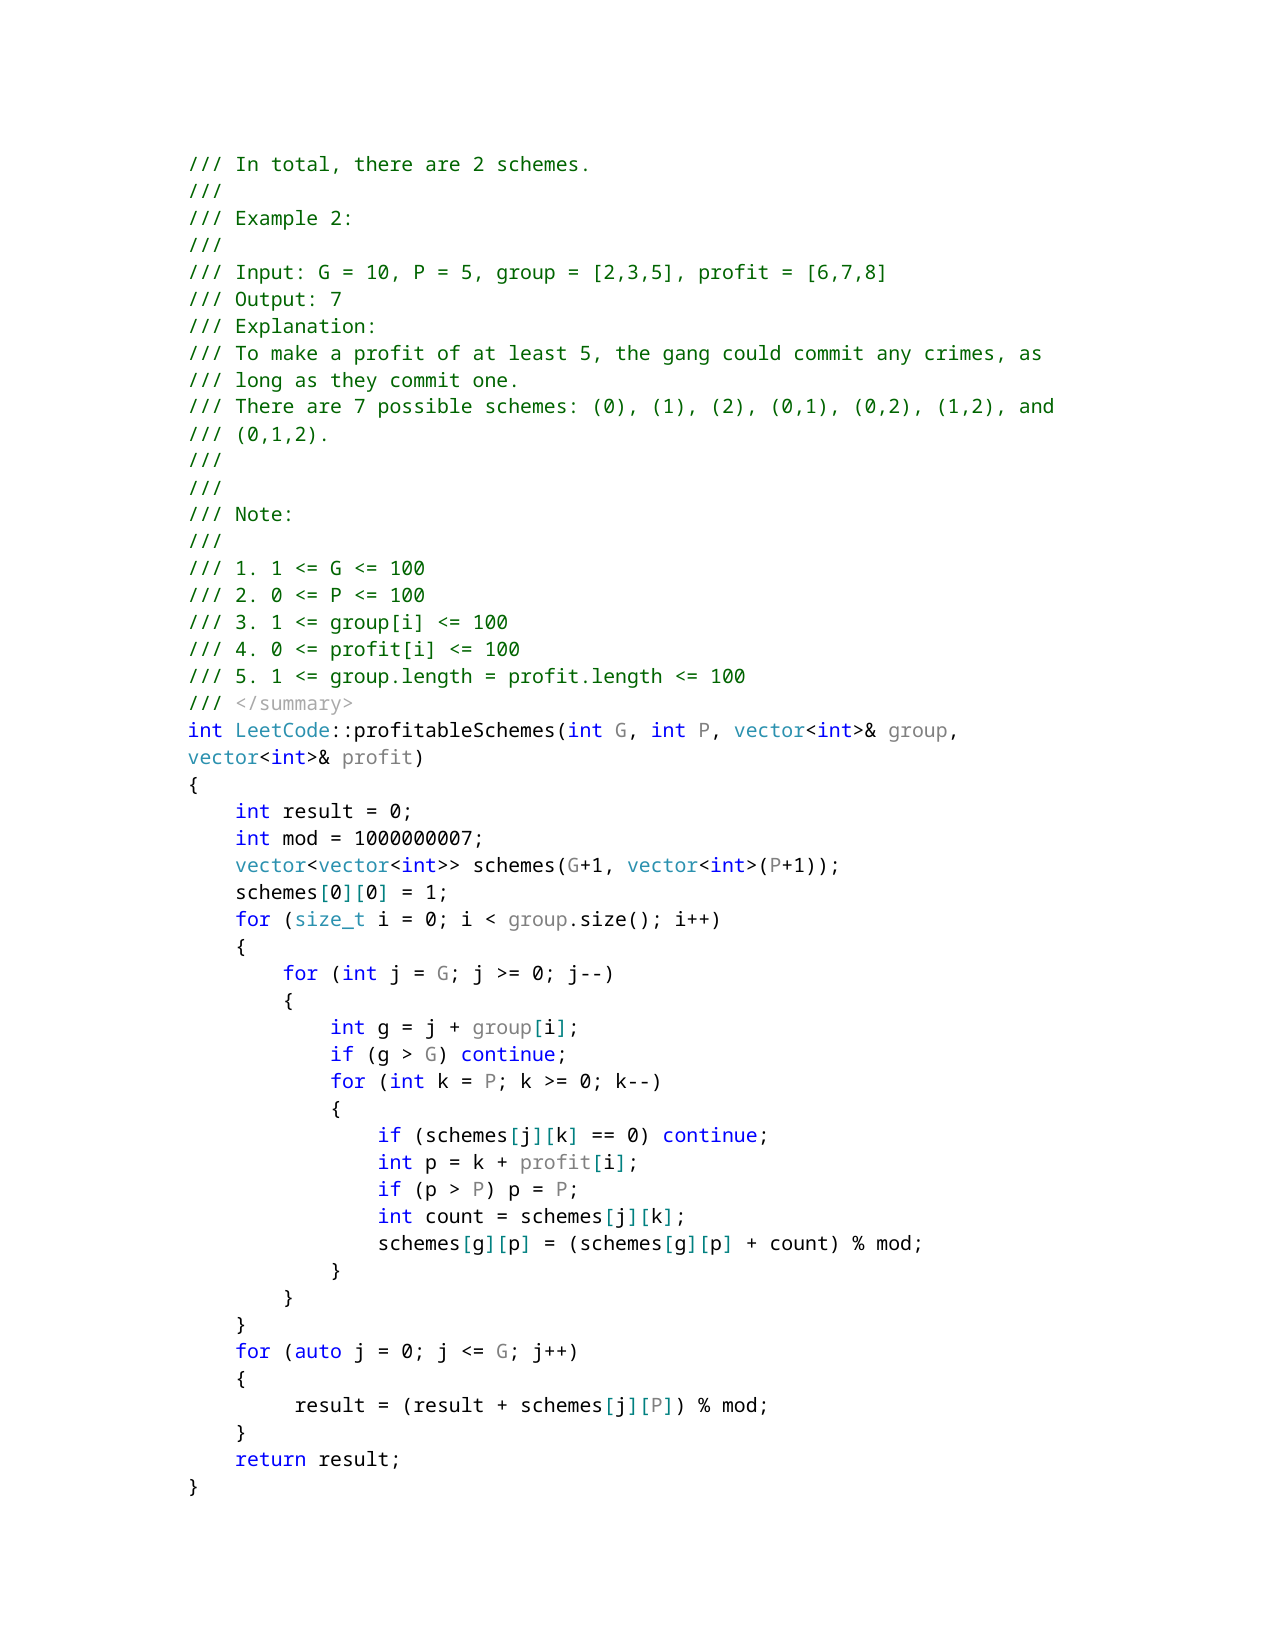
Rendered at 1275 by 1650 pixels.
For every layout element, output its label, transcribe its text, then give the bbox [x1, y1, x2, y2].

text int p = k + profit[i]; [187, 1148, 1087, 1175]
text vector<vector<int>> schemes(G+1, vector<int>(P+1)); [187, 851, 1087, 878]
text { [187, 771, 1087, 797]
text /// [187, 528, 1087, 555]
text /// To make a profit of at least 5, the gang could commit any crimes, as [187, 339, 1087, 366]
text } [187, 1256, 1087, 1283]
text /// 4. 0 <= profit[i] <= 100 [187, 636, 1087, 663]
text /// </summary> [187, 689, 1087, 717]
text if (g > G) continue; [187, 1040, 1087, 1067]
text int g = j + group[i]; [187, 1013, 1087, 1040]
text { [187, 986, 1087, 1013]
text return result; [187, 1445, 1087, 1472]
text int result = 0; [187, 797, 1087, 824]
text /// [187, 474, 1087, 501]
text { [187, 1364, 1087, 1391]
text /// [187, 447, 1087, 474]
text for (size_t i = 0; i < group.size(); i++) [187, 905, 1087, 932]
text /// Explanation: [187, 312, 1087, 339]
text } [187, 1310, 1087, 1337]
text /// 3. 1 <= group[i] <= 100 [187, 609, 1087, 636]
text for (int k = P; k >= 0; k--) [187, 1067, 1087, 1094]
text /// [187, 177, 1087, 204]
text /// 1. 1 <= G <= 100 [187, 555, 1087, 582]
text /// In total, there are 2 schemes. [187, 150, 1087, 177]
text /// There are 7 possible schemes: (0), (1), (2), (0,1), (0,2), (1,2), and [187, 393, 1087, 420]
text int count = schemes[j][k]; [187, 1202, 1087, 1229]
text /// 2. 0 <= P <= 100 [187, 582, 1087, 609]
text { [187, 932, 1087, 959]
text /// [187, 231, 1087, 258]
text /// Example 2: [187, 204, 1087, 231]
text result = (result + schemes[j][P]) % mod; [187, 1391, 1087, 1418]
text } [187, 1472, 1087, 1499]
text /// Note: [187, 501, 1087, 528]
text schemes[g][p] = (schemes[g][p] + count) % mod; [187, 1229, 1087, 1256]
text for (auto j = 0; j <= G; j++) [187, 1337, 1087, 1364]
text } [187, 1283, 1087, 1310]
text int mod = 1000000007; [187, 824, 1087, 851]
text /// Input: G = 10, P = 5, group = [2,3,5], profit = [6,7,8] [187, 258, 1087, 285]
text /// (0,1,2). [187, 420, 1087, 447]
text if (schemes[j][k] == 0) continue; [187, 1121, 1087, 1148]
text schemes[0][0] = 1; [187, 878, 1087, 905]
text } [187, 1418, 1087, 1445]
text /// 5. 1 <= group.length = profit.length <= 100 [187, 663, 1087, 689]
text int LeetCode::profitableSchemes(int G, int P, vector<int>& group, vector<int>& profit) [187, 717, 1087, 771]
text /// long as they commit one. [187, 366, 1087, 393]
text /// Output: 7 [187, 285, 1087, 312]
text if (p > P) p = P; [187, 1175, 1087, 1202]
text for (int j = G; j >= 0; j--) [187, 959, 1087, 986]
text { [187, 1094, 1087, 1121]
